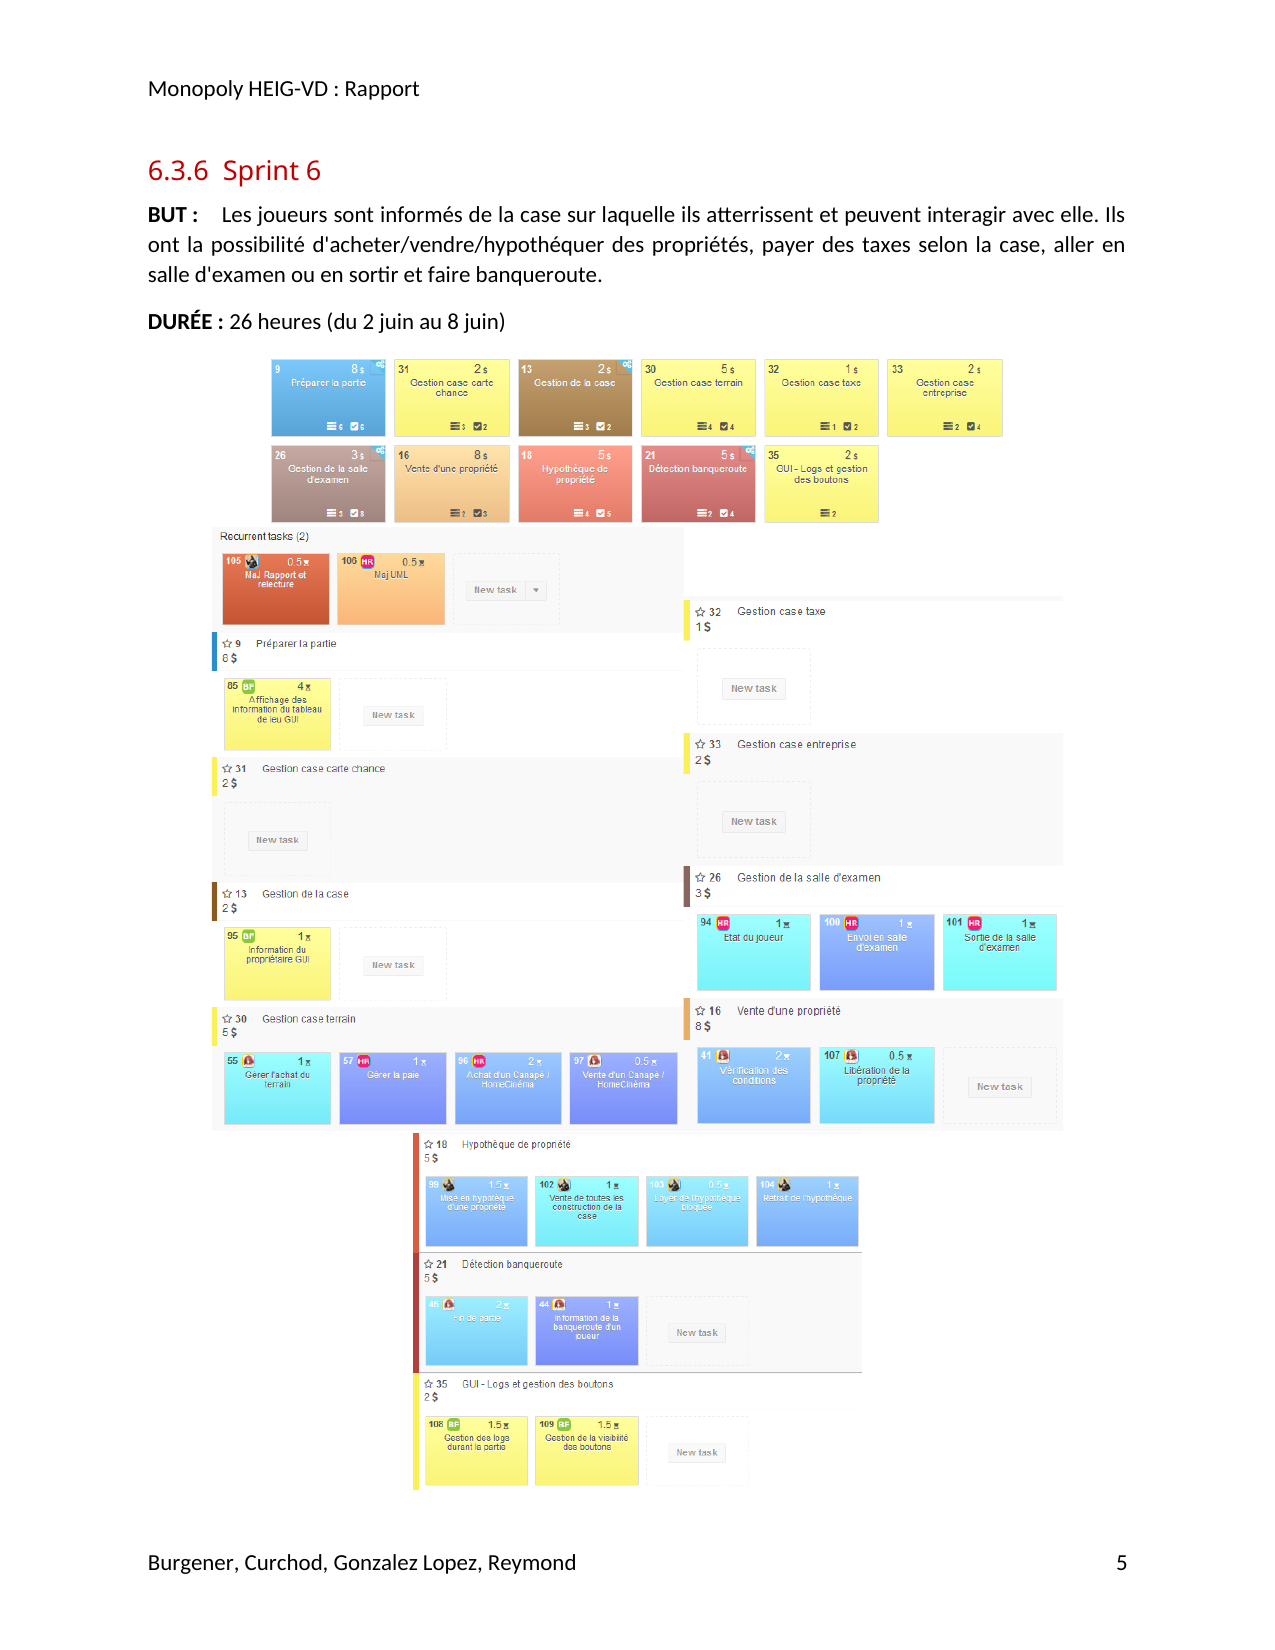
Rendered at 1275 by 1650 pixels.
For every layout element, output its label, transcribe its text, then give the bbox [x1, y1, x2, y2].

subtitle Sprint 6 [148, 152, 1127, 189]
text DURÉE : 26 heures (du 2 juin au 8 juin) [148, 307, 1127, 335]
picture [413, 1132, 862, 1490]
text BUT : Les joueurs sont informés de la case sur laquelle ils atterrissent et peuvent interagir avec elle. Ils ont la possibilité d'acheter/vendre/hypothéquer des propriétés, payer des taxes selon la case, aller en salle d'examen ou en sortir et faire banqueroute. [148, 200, 1127, 288]
picture [211, 527, 1064, 1131]
picture [267, 354, 1008, 526]
